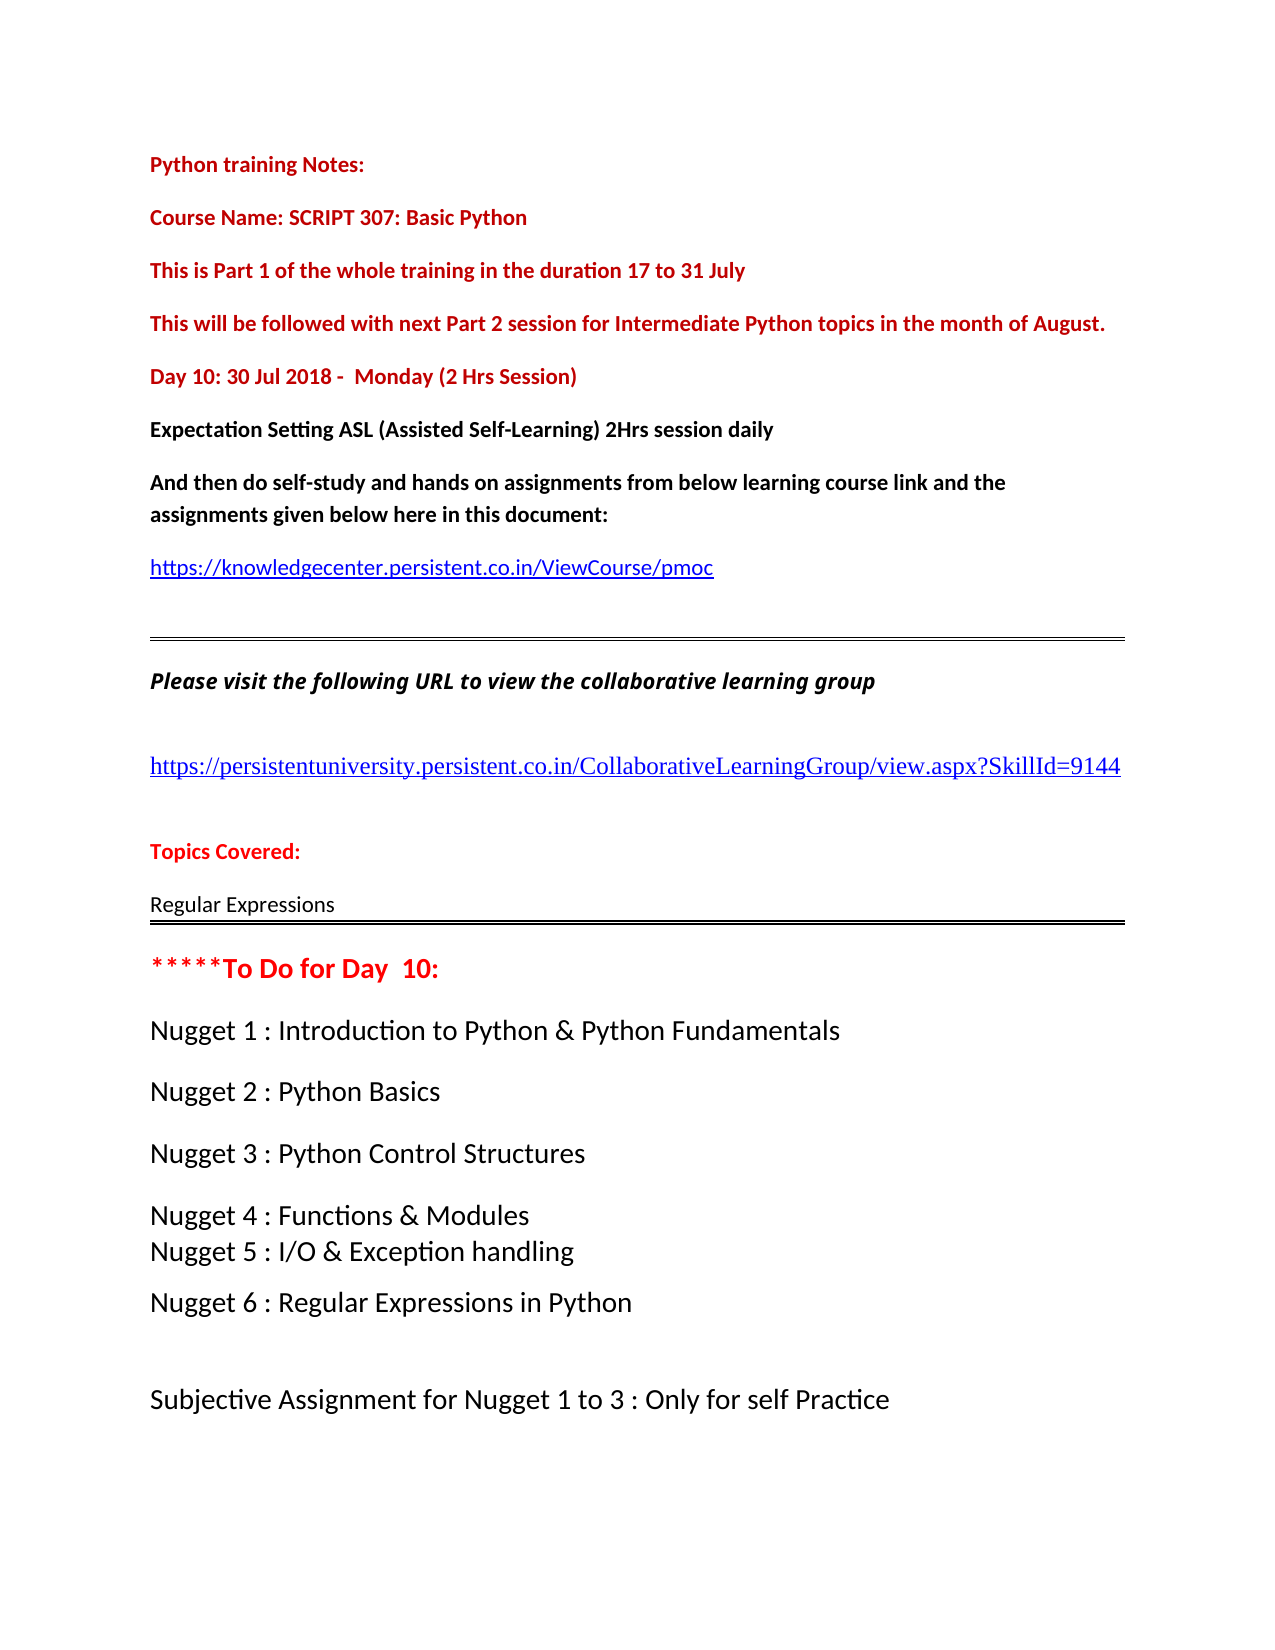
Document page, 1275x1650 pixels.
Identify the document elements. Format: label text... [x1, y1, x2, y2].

text Subjective Assignment for Nugget 1 to 3 : Only for self Practice [150, 1381, 1125, 1417]
text Python training Notes: [150, 150, 1125, 178]
text Please visit the following URL to view the collaborative learning group [150, 666, 1125, 696]
text *****To Do for Day 10: [150, 950, 1125, 986]
text Nugget 1 : Introduction to Python & Python Fundamentals [150, 1012, 1125, 1047]
text And then do self-study and hands on assignments from below learning course link and the assignments given below here in this document: [150, 468, 1125, 528]
text Nugget 5 : I/O & Exception handling [150, 1233, 1125, 1268]
text Day 10: 30 Jul 2018 - Monday (2 Hrs Session) [150, 362, 1125, 390]
text This is Part 1 of the whole training in the duration 17 to 31 July [150, 256, 1125, 284]
text https://knowledgecenter.persistent.co.in/ViewCourse/pmoc [150, 553, 1125, 581]
text Nugget 6 : Regular Expressions in Python [150, 1284, 1125, 1319]
text Topics Covered: [150, 837, 1125, 865]
text Course Name: SCRIPT 307: Basic Python [150, 203, 1125, 231]
text Nugget 3 : Python Control Structures [150, 1135, 1125, 1171]
text This will be followed with next Part 2 session for Intermediate Python topics in the month of August. [150, 309, 1125, 337]
text Expectation Setting ASL (Assisted Self-Learning) 2Hrs session daily [150, 415, 1125, 443]
text Nugget 2 : Python Basics [150, 1073, 1125, 1109]
text https://persistentuniversity.persistent.co.in/CollaborativeLearningGroup/view.aspx?SkillId=9144 [150, 721, 1125, 780]
text Nugget 4 : Functions & Modules [150, 1197, 1125, 1233]
text Regular Expressions [150, 890, 1125, 920]
